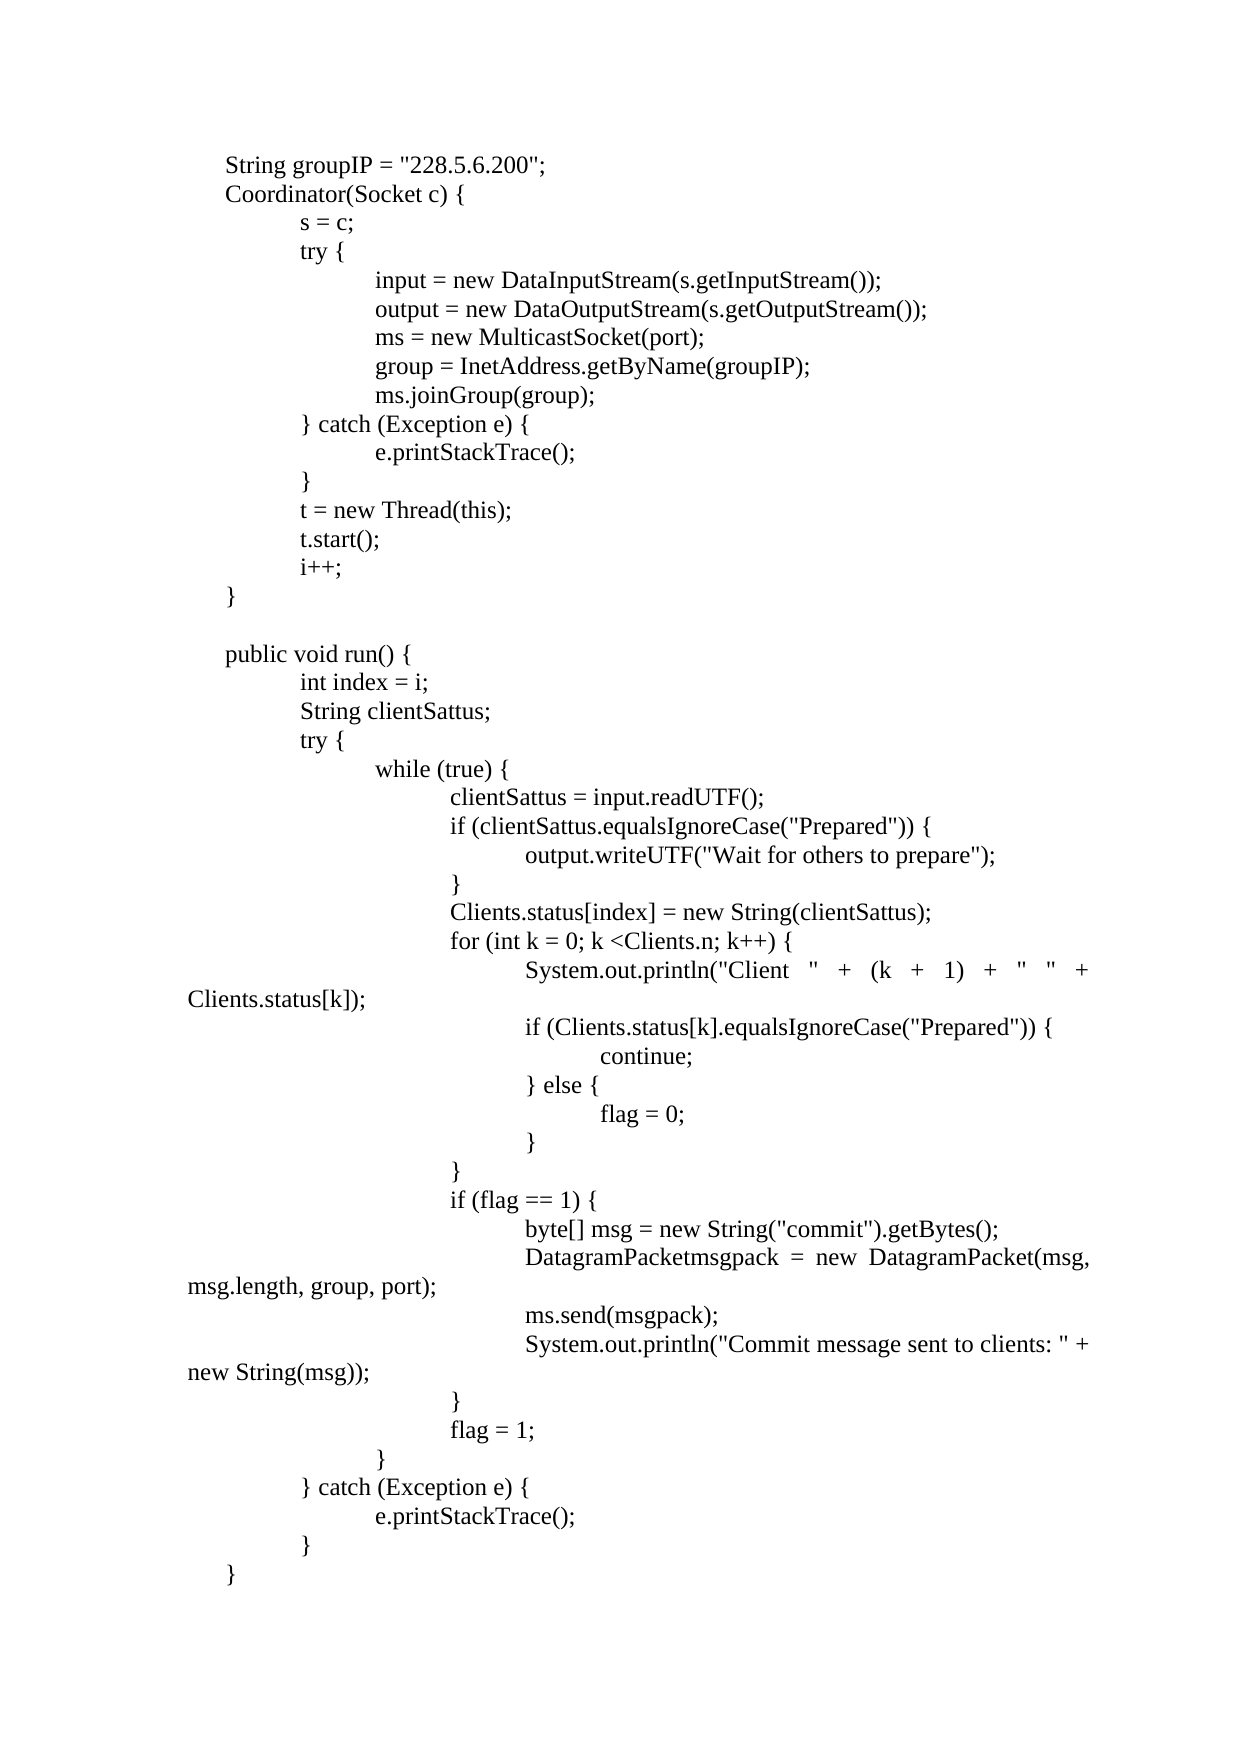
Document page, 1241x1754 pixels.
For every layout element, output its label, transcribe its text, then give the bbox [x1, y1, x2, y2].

text try { [187, 725, 1090, 754]
text ms = new MulticastSocket(port); [187, 322, 1090, 351]
text clientSattus = input.readUTF(); [187, 782, 1090, 811]
text ms.joinGroup(group); [187, 380, 1090, 409]
text DatagramPacketmsgpack = new DatagramPacket(msg, msg.length, group, port); [187, 1242, 1090, 1300]
text } [187, 1386, 1090, 1415]
text for (int k = 0; k <Clients.n; k++) { [187, 926, 1090, 955]
text System.out.println("Commit message sent to clients: " + new String(msg)); [187, 1329, 1090, 1386]
text input = new DataInputStream(s.getInputStream()); [187, 265, 1090, 294]
text output.writeUTF("Wait for others to prepare"); [187, 840, 1090, 869]
text ms.send(msgpack); [187, 1300, 1090, 1329]
text t.start(); [187, 524, 1090, 552]
text group = InetAddress.getByName(groupIP); [187, 351, 1090, 380]
text String clientSattus; [187, 696, 1090, 725]
text int index = i; [187, 667, 1090, 696]
text } [187, 869, 1090, 897]
text } catch (Exception e) { [187, 409, 1090, 437]
text flag = 1; [187, 1415, 1090, 1444]
text if (flag == 1) { [187, 1185, 1090, 1214]
text try { [187, 236, 1090, 265]
text while (true) { [187, 754, 1090, 782]
text if (Clients.status[k].equalsIgnoreCase("Prepared")) { [187, 1012, 1090, 1041]
text t = new Thread(this); [187, 495, 1090, 524]
text } [187, 466, 1090, 495]
text } [187, 581, 1090, 610]
text System.out.println("Client " + (k + 1) + " " + Clients.status[k]); [187, 955, 1090, 1012]
text public void run() { [187, 639, 1090, 667]
text flag = 0; [187, 1099, 1090, 1127]
text Clients.status[index] = new String(clientSattus); [187, 897, 1090, 926]
text output = new DataOutputStream(s.getOutputStream()); [187, 294, 1090, 322]
text Coordinator(Socket c) { [187, 179, 1090, 207]
text } [187, 1444, 1090, 1472]
text } [187, 1127, 1090, 1156]
text if (clientSattus.equalsIgnoreCase("Prepared")) { [187, 811, 1090, 840]
text } [187, 1559, 1090, 1587]
text } [187, 1530, 1090, 1559]
text e.printStackTrace(); [187, 1501, 1090, 1530]
text } [187, 1156, 1090, 1185]
text i++; [187, 552, 1090, 581]
text continue; [187, 1041, 1090, 1070]
text } else { [187, 1070, 1090, 1099]
text } catch (Exception e) { [187, 1472, 1090, 1501]
text String groupIP = "228.5.6.200"; [187, 150, 1090, 179]
text s = c; [187, 207, 1090, 236]
text e.printStackTrace(); [187, 437, 1090, 466]
text byte[] msg = new String("commit").getBytes(); [187, 1214, 1090, 1242]
